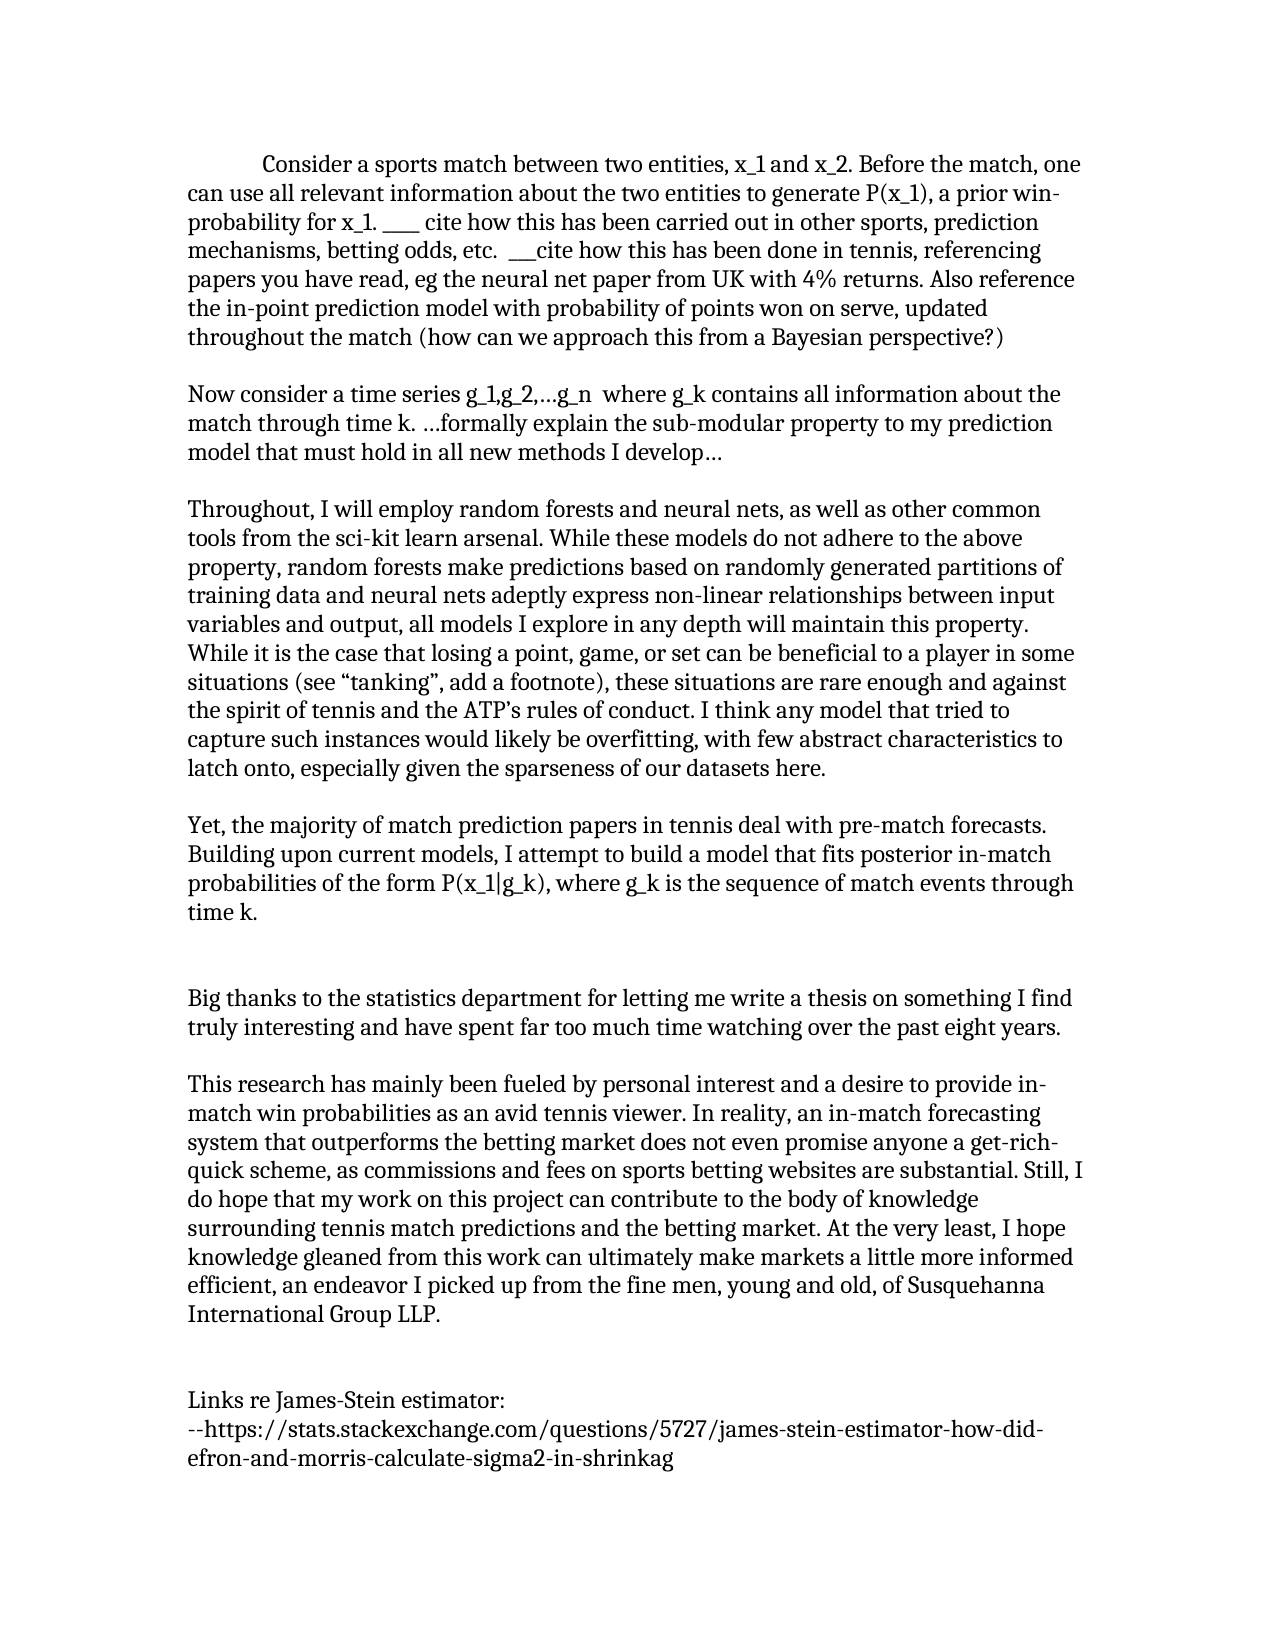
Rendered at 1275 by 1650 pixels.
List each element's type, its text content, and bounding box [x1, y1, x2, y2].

text Now consider a time series g_1,g_2,…g_n where g_k contains all information about the match through time k. …formally explain the sub-modular property to my prediction model that must hold in all new methods I develop… [187, 380, 1087, 466]
text --https://stats.stackexchange.com/questions/5727/james-stein-estimator-how-did-efron-and-morris-calculate-sigma2-in-shrinkag [187, 1415, 1087, 1472]
text Links re James-Stein estimator: [187, 1386, 1087, 1415]
text Consider a sports match between two entities, x_1 and x_2. Before the match, one can use all relevant information about the two entities to generate P(x_1), a prior win-probability for x_1. ____ cite how this has been carried out in other sports, prediction mechanisms, betting odds, etc. ___cite how this has been done in tennis, referencing papers you have read, eg the neural net paper from UK with 4% returns. Also reference the in-point prediction model with probability of points won on serve, updated throughout the match (how can we approach this from a Bayesian perspective?) [187, 150, 1087, 351]
text Yet, the majority of match prediction papers in tennis deal with pre-match forecasts. Building upon current models, I attempt to build a model that fits posterior in-match probabilities of the form P(x_1|g_k), where g_k is the sequence of match events through time k. [187, 811, 1087, 926]
text Throughout, I will employ random forests and neural nets, as well as other common tools from the sci-kit learn arsenal. While these models do not adhere to the above property, random forests make predictions based on randomly generated partitions of training data and neural nets adeptly express non-linear relationships between input variables and output, all models I explore in any depth will maintain this property. While it is the case that losing a point, game, or set can be beneficial to a player in some situations (see “tanking”, add a footnote), these situations are rare enough and against the spirit of tennis and the ATP’s rules of conduct. I think any model that tried to capture such instances would likely be overfitting, with few abstract characteristics to latch onto, especially given the sparseness of our datasets here. [187, 495, 1087, 782]
text Big thanks to the statistics department for letting me write a thesis on something I find truly interesting and have spent far too much time watching over the past eight years. [187, 984, 1087, 1041]
text This research has mainly been fueled by personal interest and a desire to provide in-match win probabilities as an avid tennis viewer. In reality, an in-match forecasting system that outperforms the betting market does not even promise anyone a get-rich-quick scheme, as commissions and fees on sports betting websites are substantial. Still, I do hope that my work on this project can contribute to the body of knowledge surrounding tennis match predictions and the betting market. At the very least, I hope knowledge gleaned from this work can ultimately make markets a little more informed efficient, an endeavor I picked up from the fine men, young and old, of Susquehanna International Group LLP. [187, 1070, 1087, 1329]
